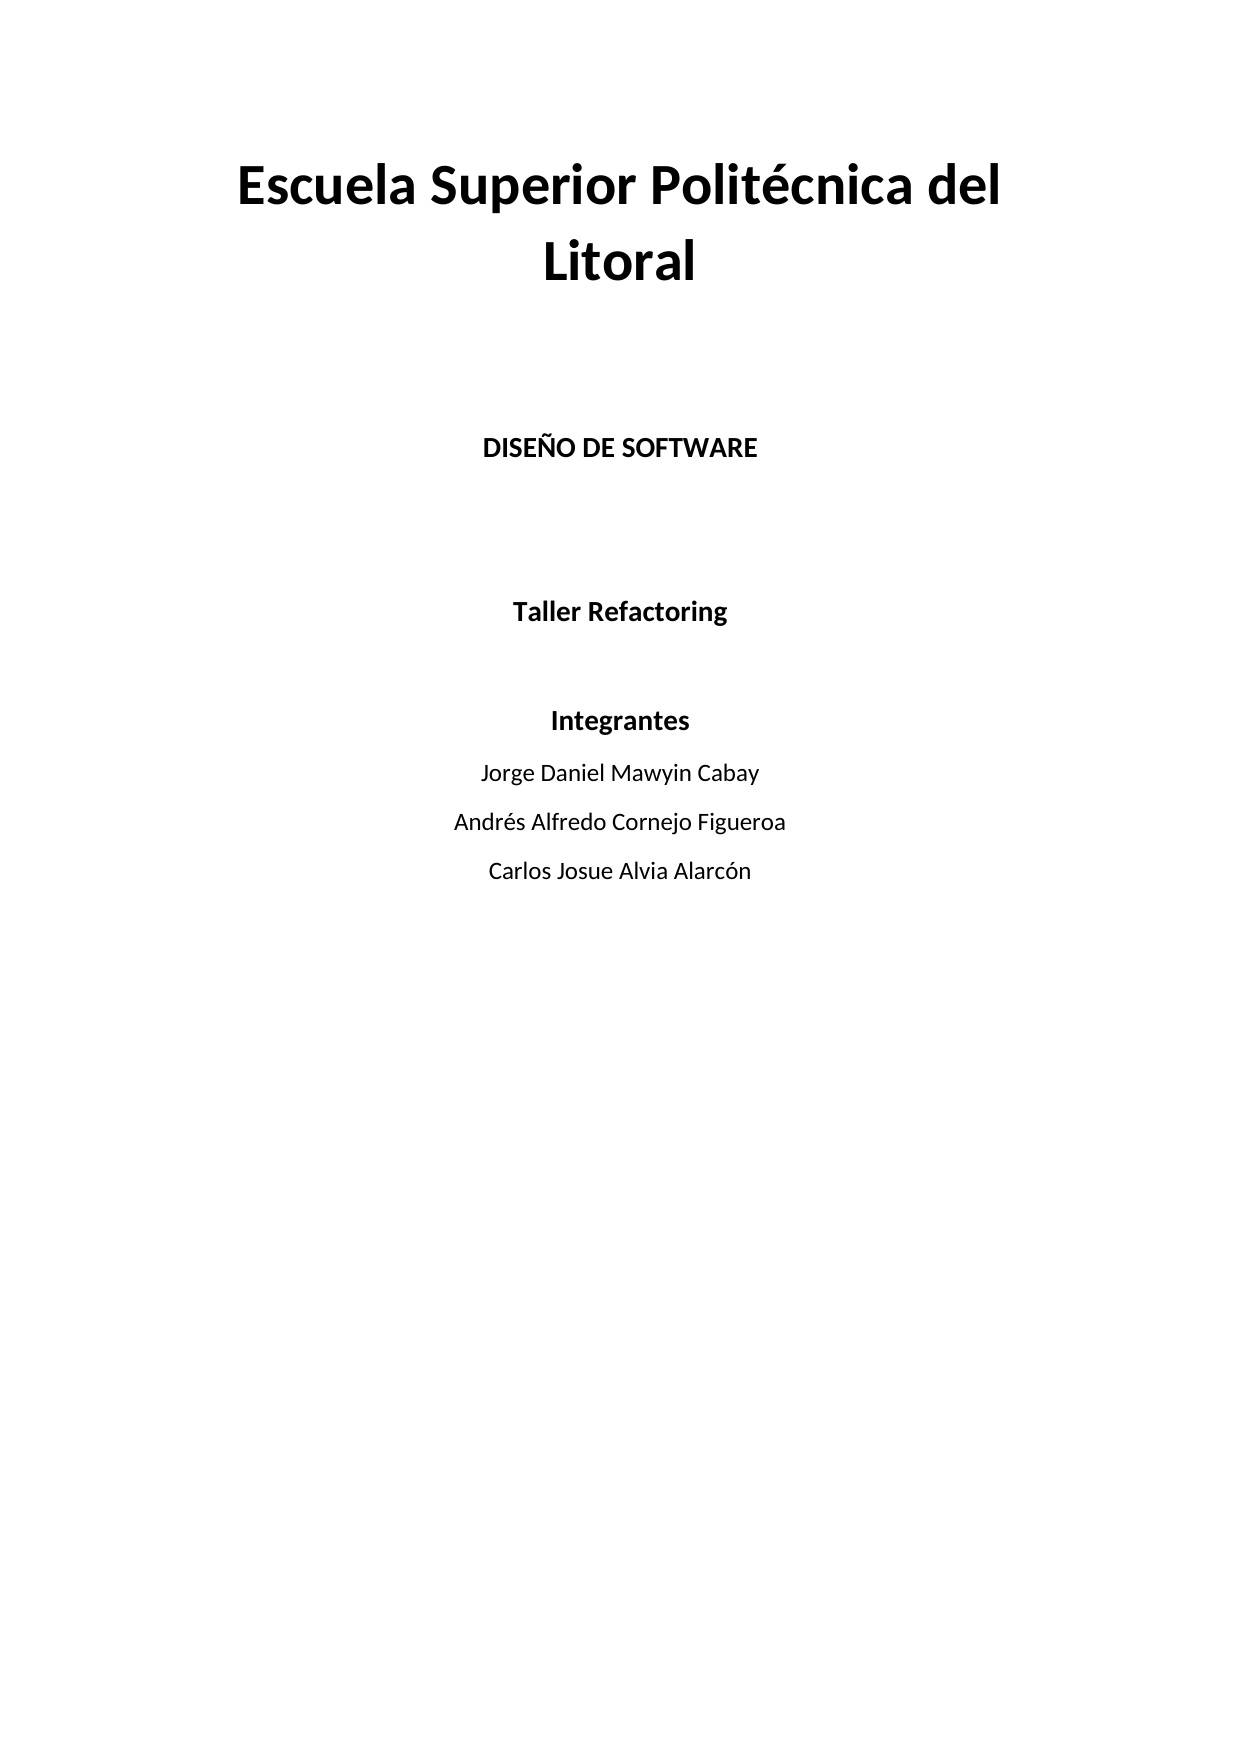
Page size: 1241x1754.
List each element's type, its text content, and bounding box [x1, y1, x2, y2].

text Andrés Alfredo Cornejo Figueroa [177, 806, 1063, 837]
text Taller Refactoring [177, 593, 1063, 628]
text DISEÑO DE SOFTWARE [177, 429, 1063, 464]
text Jorge Daniel Mawyin Cabay [177, 757, 1063, 787]
text Carlos Josue Alvia Alarcón [177, 855, 1063, 886]
text Escuela Superior Politécnica del Litoral [177, 148, 1063, 295]
text Integrantes [177, 702, 1063, 738]
